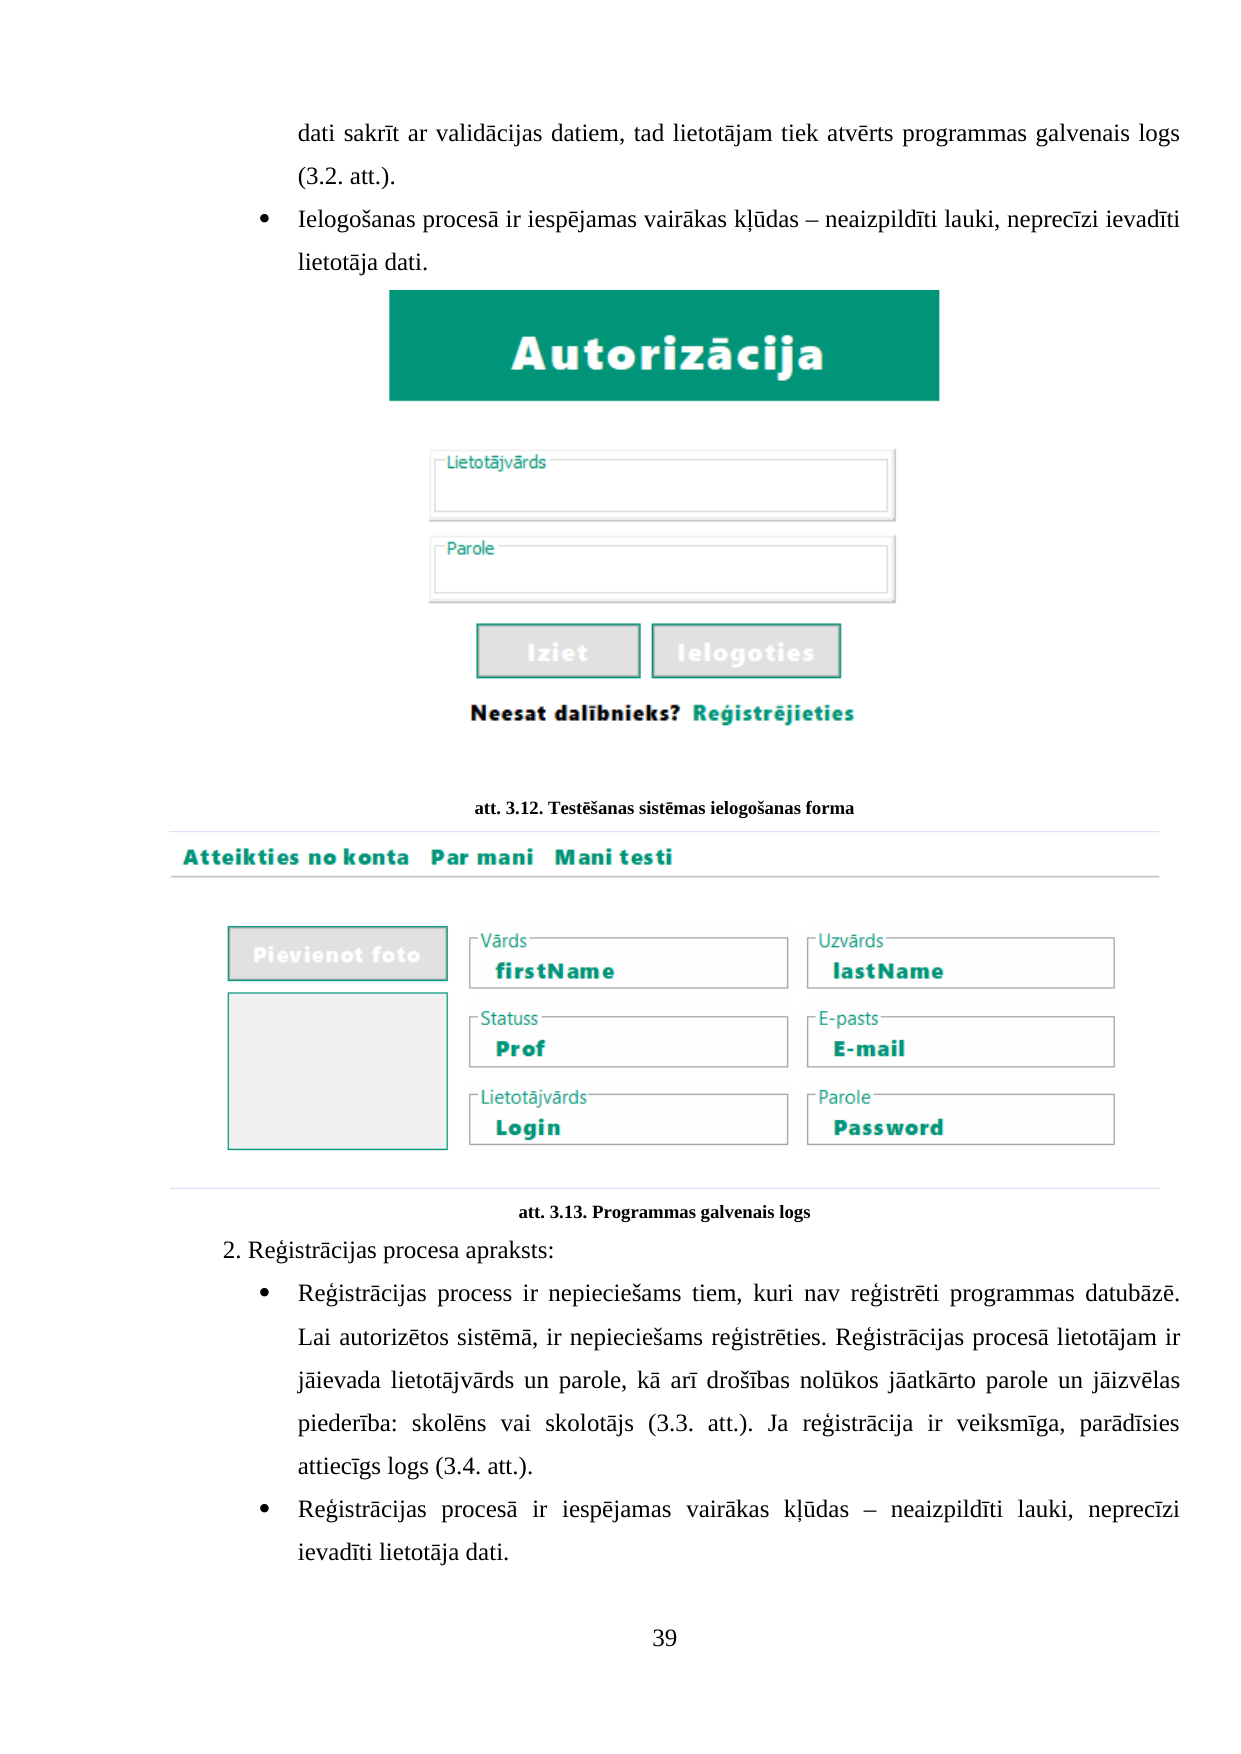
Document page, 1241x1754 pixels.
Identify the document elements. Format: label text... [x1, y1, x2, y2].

list Reģistrācijas process ir nepieciešams tiem, kuri nav reģistrēti programmas datubāzē. Lai autorizētos sistēmā, ir nepieciešams reģistrēties. Reģistrācijas procesā lietotājam ir jāievada lietotājvārds un parole, kā arī drošības nolūkos jāatkārto parole un jāizvēlas piederība: skolēns vai skolotājs (3.3. att.). Ja reģistrācija ir veiksmīga, parādīsies attiecīgs logs (3.4. att.). [260, 1278, 1181, 1480]
picture [169, 831, 1160, 1189]
text 2. Reģistrācijas procesa apraksts: [148, 1235, 1181, 1264]
list Reģistrācijas procesā ir iespējamas vairākas kļūdas – neaizpildīti lauki, neprecīzi ievadīti lietotāja dati. [260, 1494, 1181, 1566]
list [260, 118, 1181, 190]
picture [389, 290, 940, 771]
list Ielogošanas procesā ir iespējamas vairākas kļūdas – neaizpildīti lauki, neprecīzi ievadīti lietotāja dati. [260, 204, 1181, 276]
